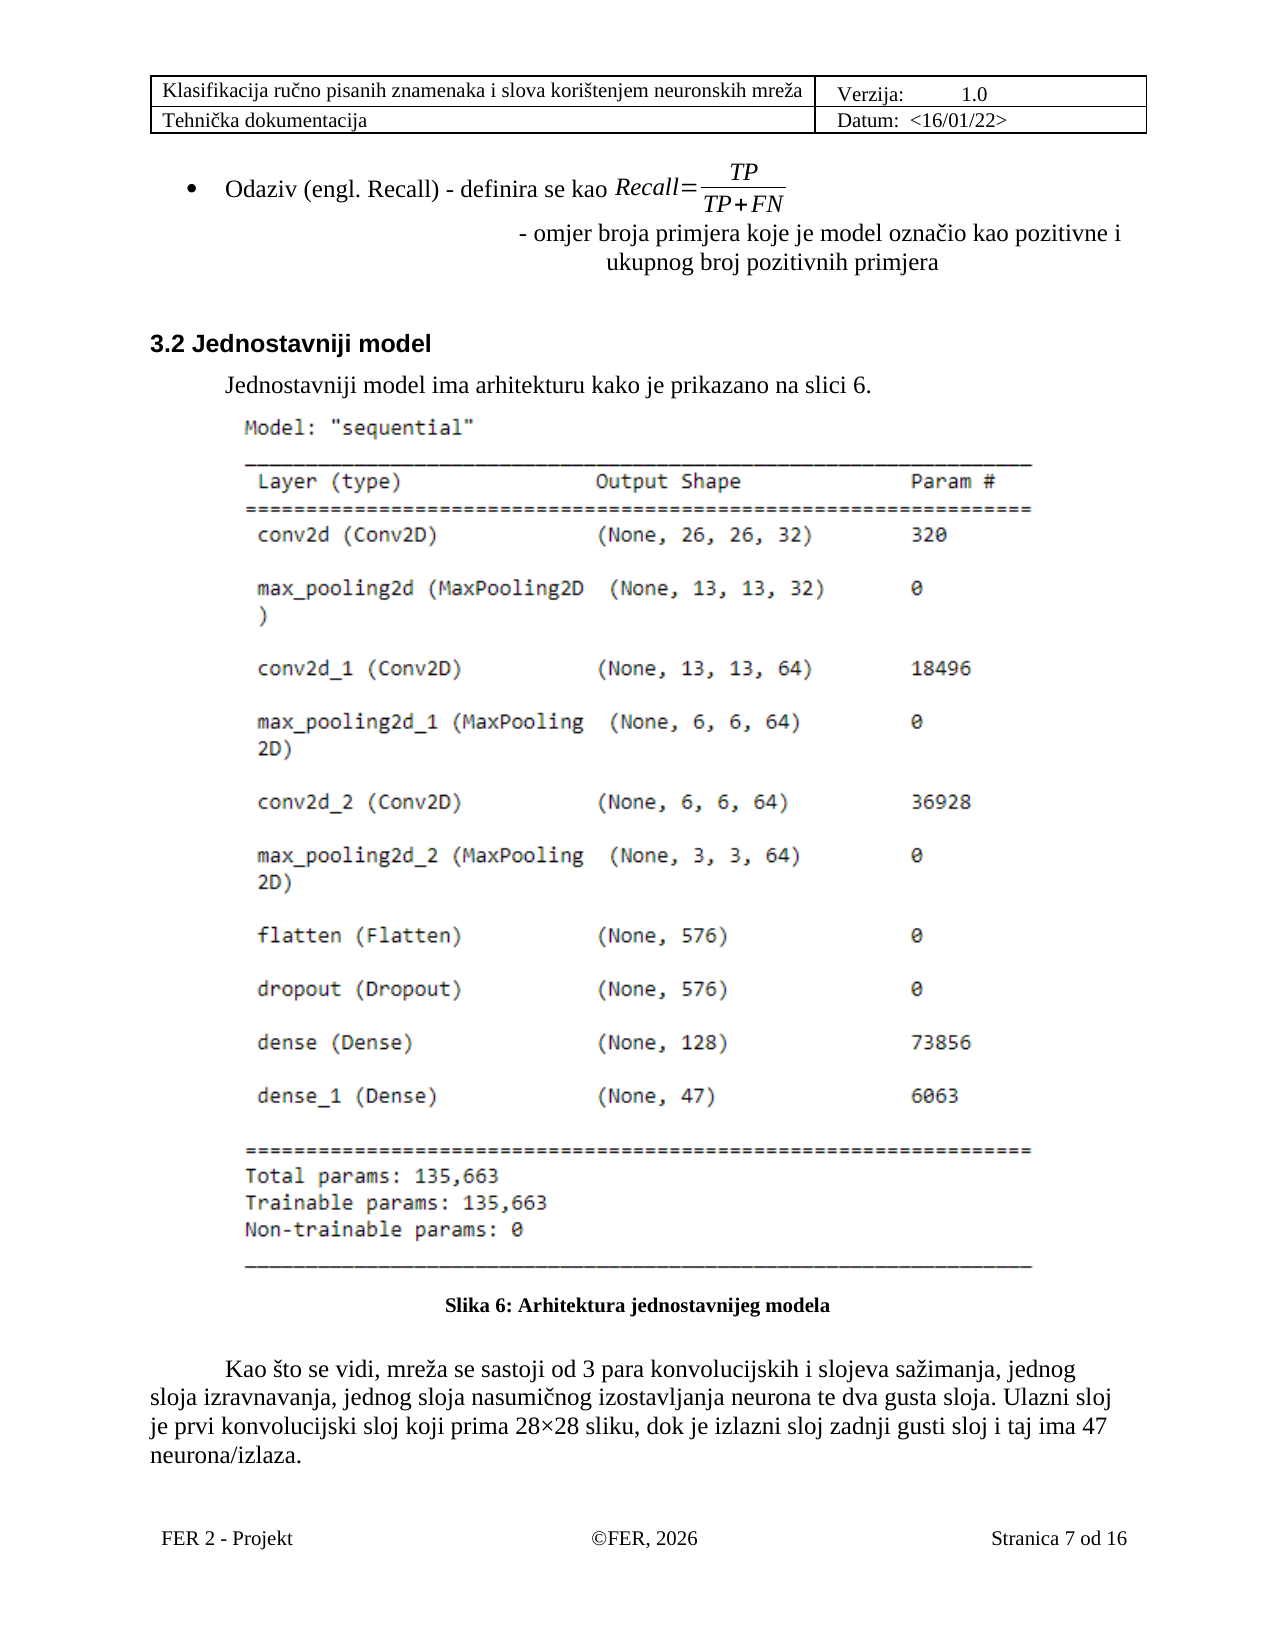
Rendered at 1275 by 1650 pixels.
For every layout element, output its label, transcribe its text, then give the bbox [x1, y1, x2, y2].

list Odaziv (engl. Recall) - definira se kao - omjer broja primjera koje je model označio kao pozitivne i ukupnog broj pozitivnih primjera [187, 159, 1125, 275]
text Kao što se vidi, mreža se sastoji od 3 para konvolucijskih i slojeva sažimanja, jednog sloja izravnavanja, jednog sloja nasumičnog izostavljanja neurona te dva gusta sloja. Ulazni sloj je prvi konvolucijski sloj koji prima 28×28 sliku, dok je izlazni sloj zadnji gusti sloj i taj ima 47 neurona/izlaza. [150, 1354, 1125, 1469]
text Jednostavniji model ima arhitekturu kako je prikazano na slici 6. [150, 370, 1125, 399]
picture [231, 411, 1044, 1280]
text 3.2 Jednostavniji model [150, 329, 1125, 358]
text Slika 6: Arhitektura jednostavnijeg modela [150, 1292, 1125, 1317]
